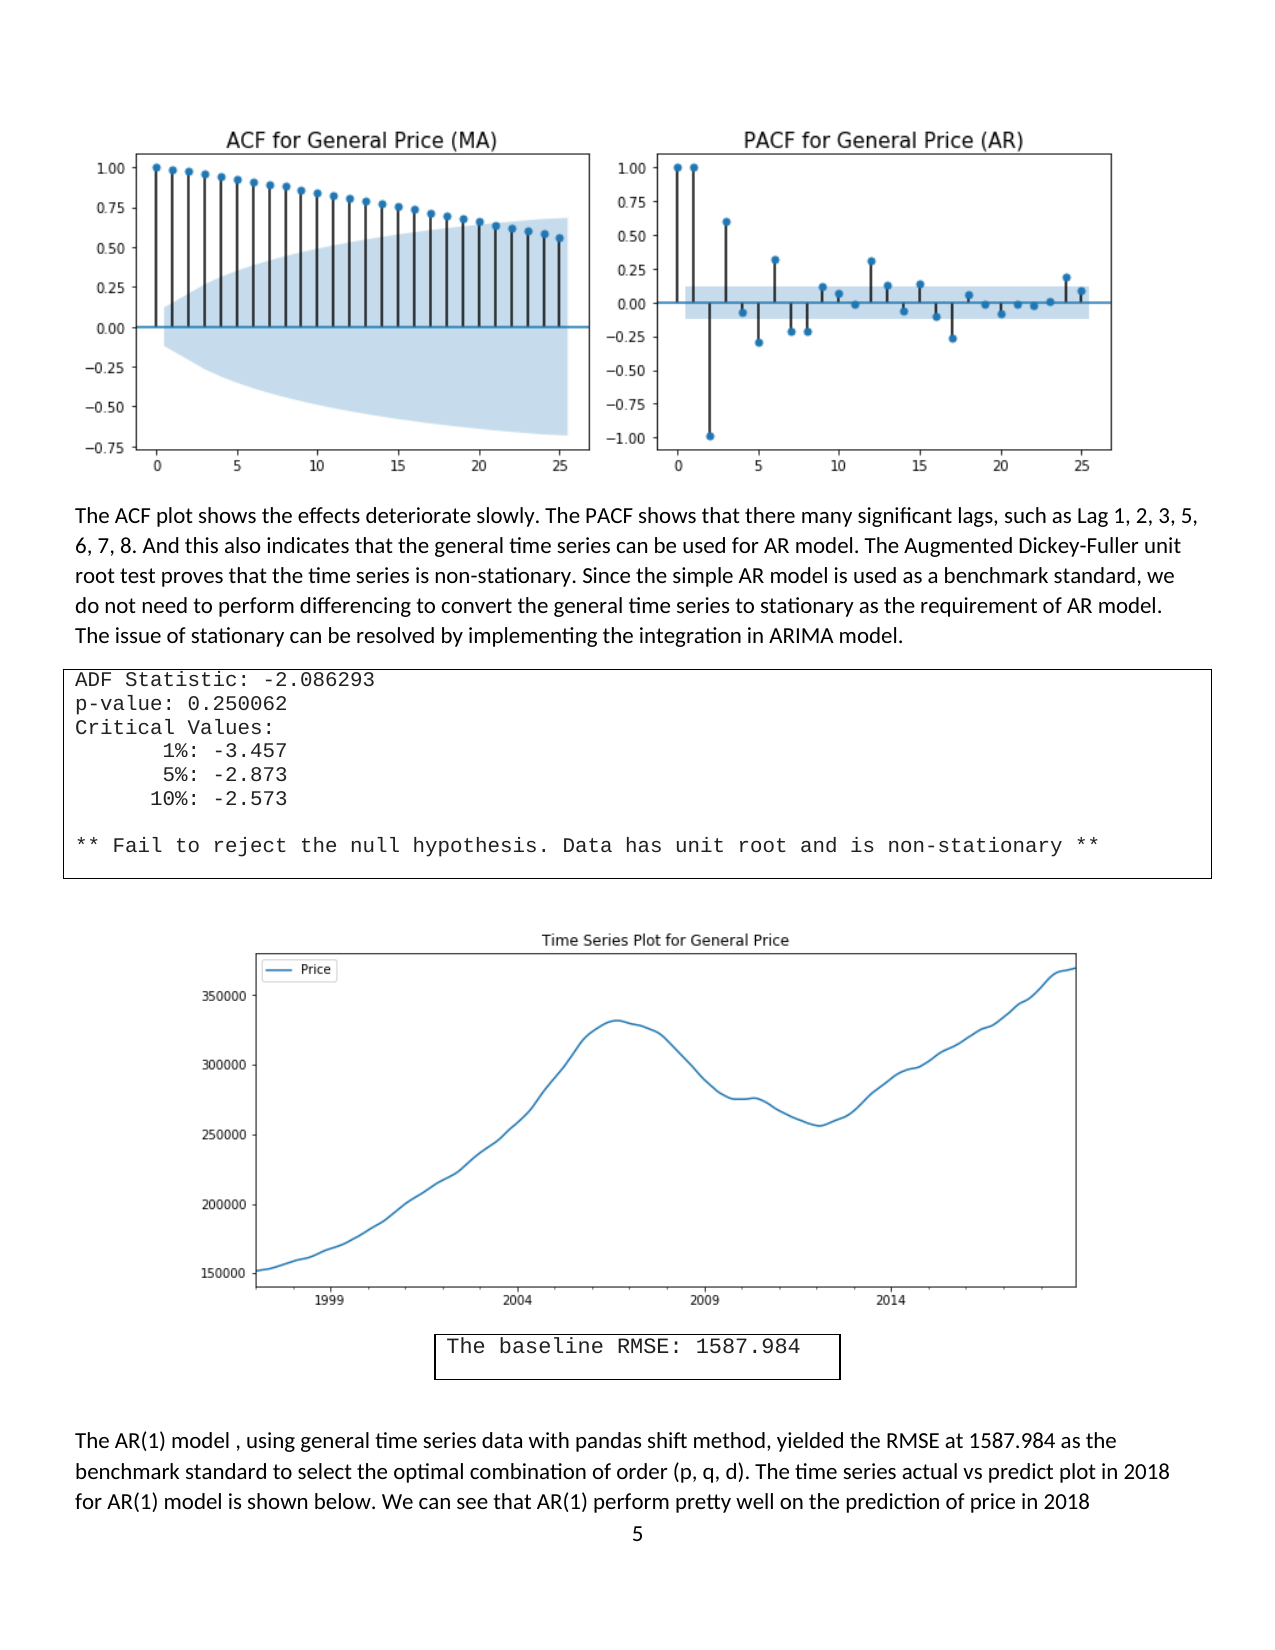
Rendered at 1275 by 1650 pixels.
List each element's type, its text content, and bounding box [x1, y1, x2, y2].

text The ACF plot shows the effects deteriorate slowly. The PACF shows that there many significant lags, such as Lag 1, 2, 3, 5, 6, 7, 8. And this also indicates that the general time series can be used for AR model. The Augmented Dickey-Fuller unit root test proves that the time series is non-stationary. Since the simple AR model is used as a benchmark standard, we do not need to perform differencing to convert the general time series to stationary as the requirement of AR model. The issue of stationary can be resolved by implementing the integration in ARIMA model. [75, 501, 1200, 649]
text The AR(1) model , using general time series data with pandas shift method, yielded the RMSE at 1587.984 as the benchmark standard to select the optimal combination of order (p, q, d). The time series actual vs predict plot in 2018 for AR(1) model is shown below. We can see that AR(1) perform pretty well on the prediction of price in 2018 [75, 1427, 1200, 1515]
table_header ADF Statistic: -2.086293 p-value: 0.250062 Critical Values: 1%: -3.457 5%: -2.873 10%: -2.573 ** Fail to reject the null hypothesis. Data has unit root and is non-stationary ** [64, 670, 1211, 877]
table_header The baseline RMSE: 1587.984 [436, 1335, 839, 1379]
picture [75, 121, 1119, 482]
picture [192, 925, 1083, 1316]
